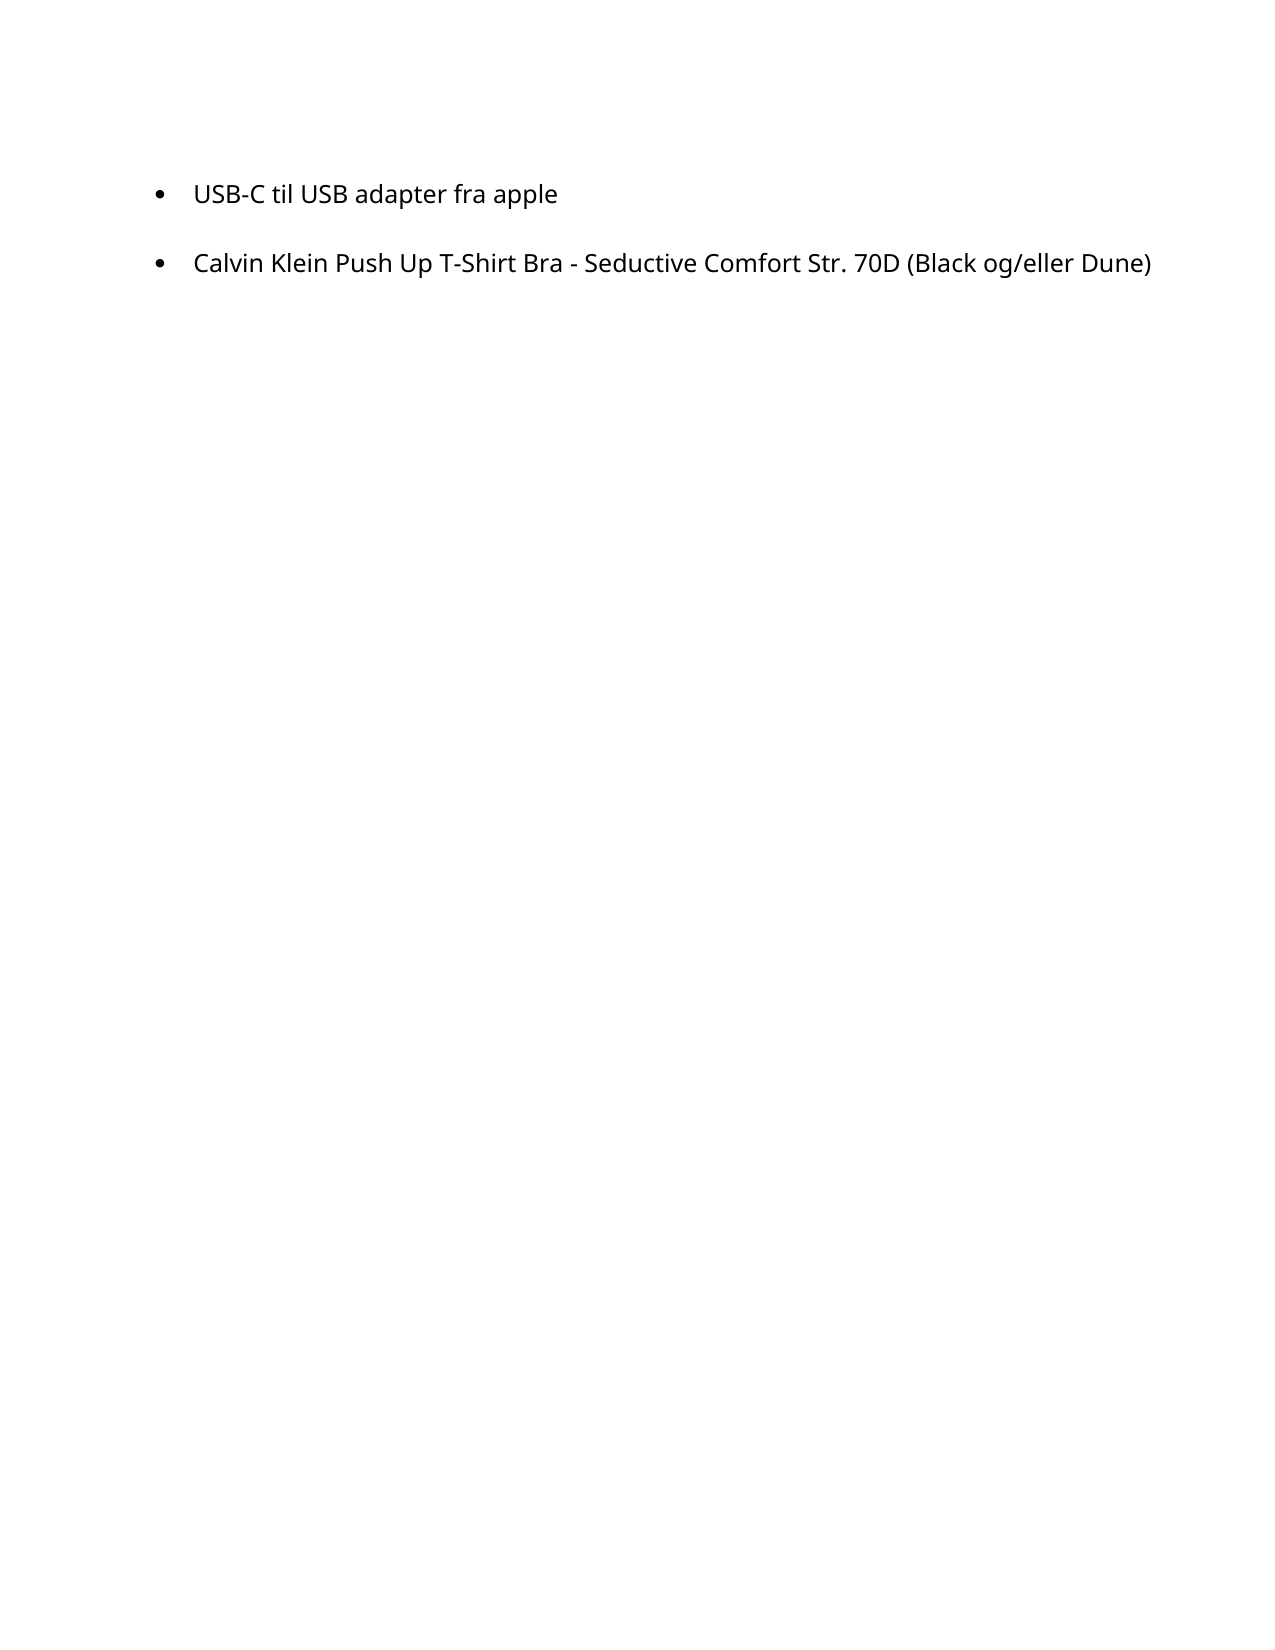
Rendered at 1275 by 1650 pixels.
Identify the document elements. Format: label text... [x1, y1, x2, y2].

list Calvin Klein Push Up T-Shirt Bra - Seductive Comfort Str. 70D (Black og/eller Dune) [156, 245, 1157, 279]
list USB-C til USB adapter fra apple [156, 177, 1157, 211]
